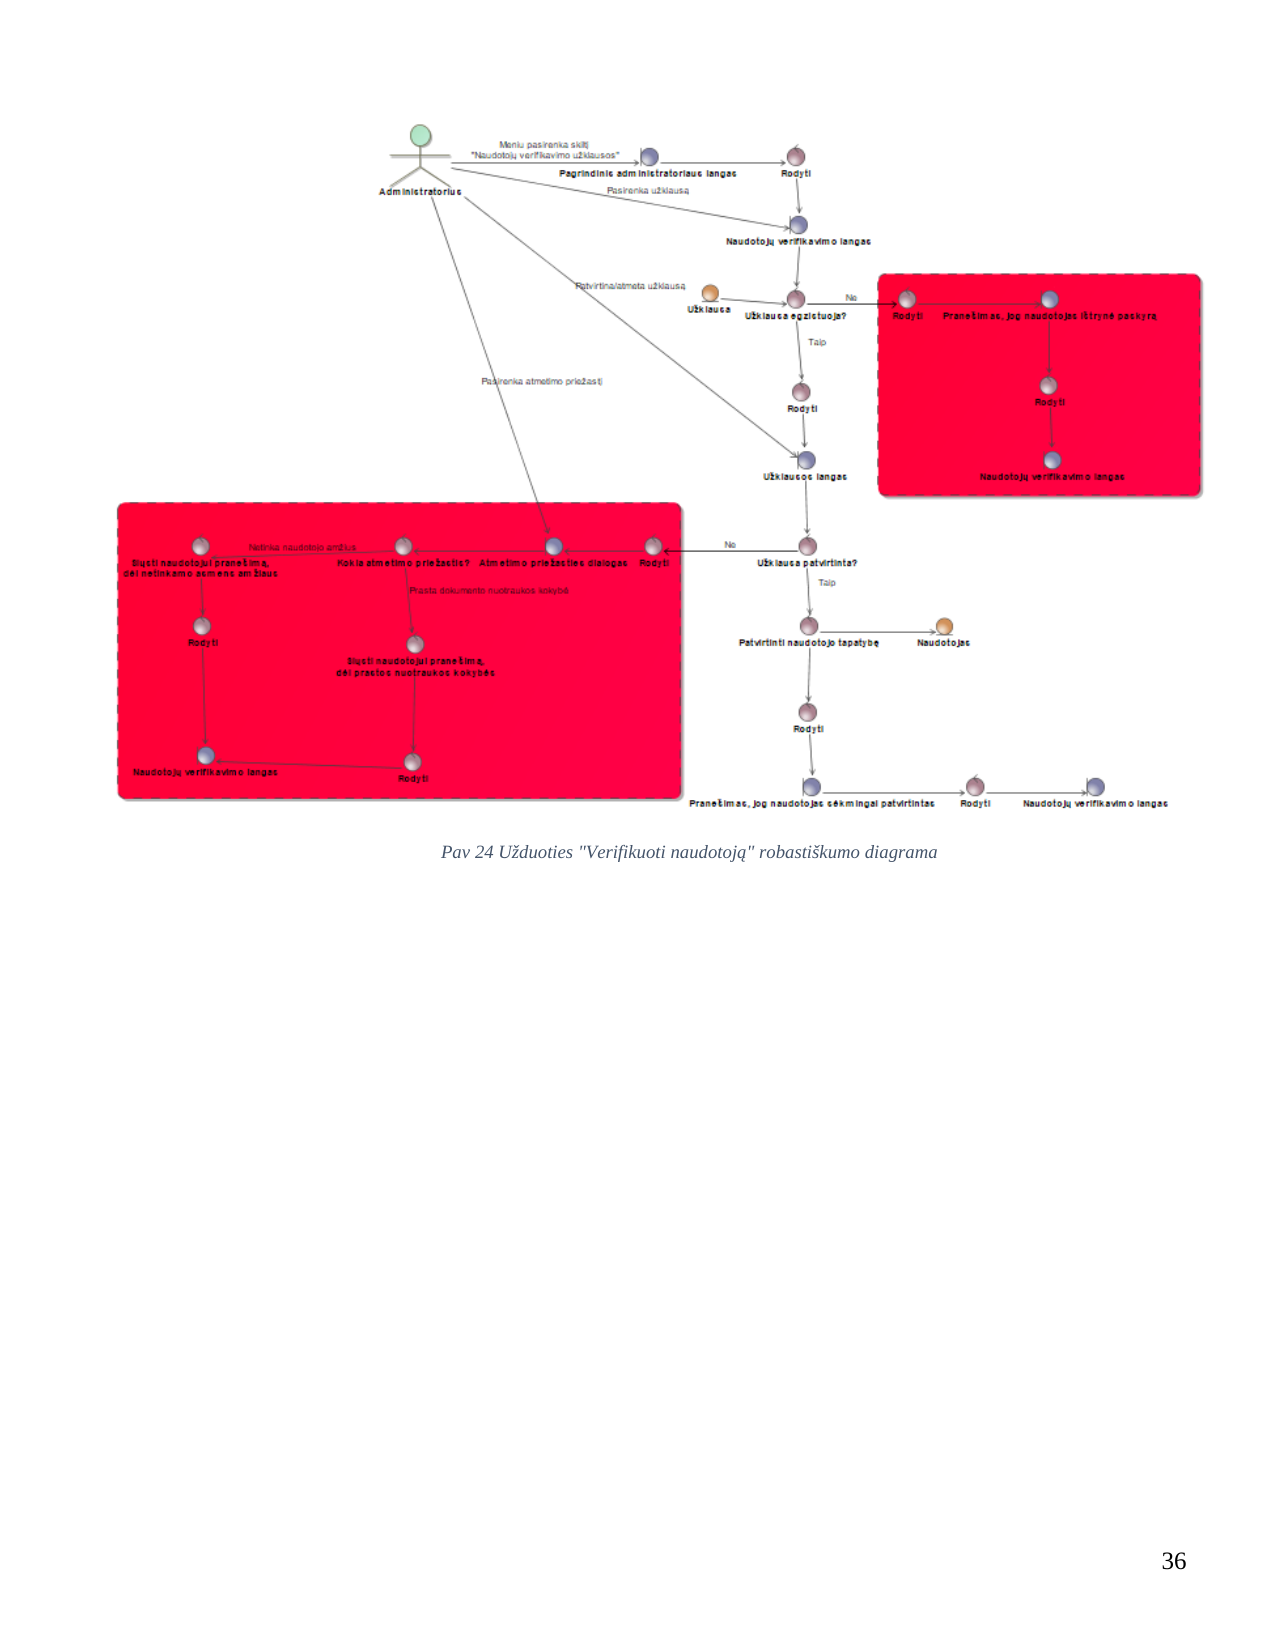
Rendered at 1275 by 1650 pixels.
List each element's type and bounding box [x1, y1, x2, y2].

picture [108, 118, 1207, 816]
